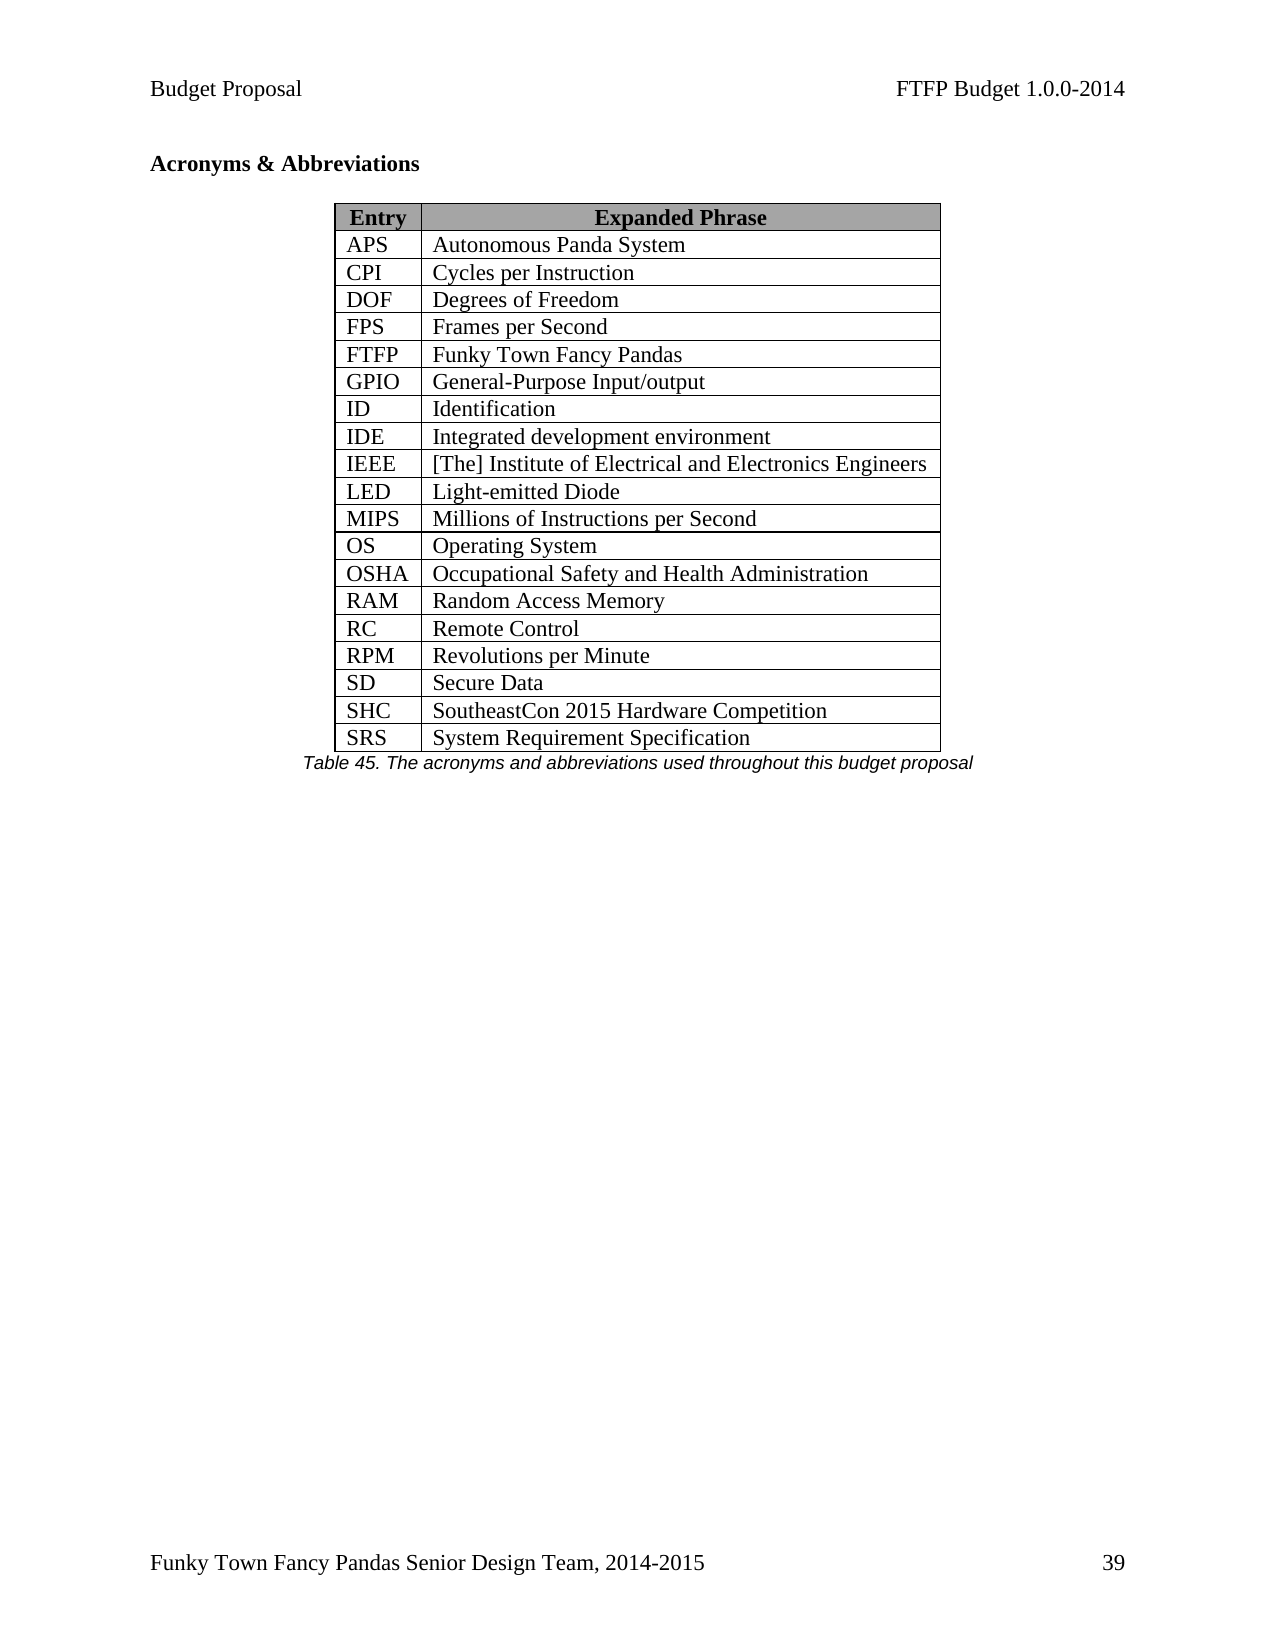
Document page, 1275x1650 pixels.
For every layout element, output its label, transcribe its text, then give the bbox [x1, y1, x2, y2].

table_cell Funky Town Fancy Pandas [422, 341, 940, 367]
table_cell Identification [422, 396, 940, 422]
table_cell Integrated development environment [422, 423, 940, 449]
table_cell OSHA [336, 560, 421, 586]
table_cell [The] Institute of Electrical and Electronics Engineers [422, 450, 940, 477]
table_cell General-Purpose Input/output [422, 368, 940, 394]
table_cell Random Access Memory [422, 587, 940, 614]
table_cell SHC [336, 697, 421, 723]
table_header Expanded Phrase [422, 204, 940, 230]
table_cell Light-emitted Diode [422, 478, 940, 504]
table_cell Remote Control [422, 615, 940, 641]
table_cell Autonomous Panda System [422, 231, 940, 257]
table_cell Millions of Instructions per Second [422, 505, 940, 531]
table_cell Revolutions per Minute [422, 642, 940, 668]
table_cell RAM [336, 587, 421, 614]
table_cell RPM [336, 642, 421, 668]
table_cell DOF [336, 286, 421, 312]
table_cell OS [336, 533, 421, 559]
table_cell FPS [336, 313, 421, 340]
table_cell LED [336, 478, 421, 504]
table_cell ID [336, 396, 421, 422]
table_cell Occupational Safety and Health Administration [422, 560, 940, 586]
table_cell RC [336, 615, 421, 641]
table_cell IDE [336, 423, 421, 449]
table_cell Cycles per Instruction [422, 259, 940, 285]
table_cell Operating System [422, 533, 940, 559]
table_cell GPIO [336, 368, 421, 394]
subtitle Acronyms & Abbreviations [150, 150, 1125, 176]
table_header Entry [336, 204, 421, 230]
table_cell IEEE [336, 450, 421, 477]
table_cell MIPS [336, 505, 421, 531]
table_cell CPI [336, 259, 421, 285]
table_cell Frames per Second [422, 313, 940, 340]
table_cell SoutheastCon 2015 Hardware Competition [422, 697, 940, 723]
table_cell SRS [336, 724, 421, 751]
table_cell APS [336, 231, 421, 257]
table_cell Degrees of Freedom [422, 286, 940, 312]
table_cell Secure Data [422, 670, 940, 696]
table_cell SD [336, 670, 421, 696]
table_cell FTFP [336, 341, 421, 367]
table_cell System Requirement Specification [422, 724, 940, 751]
